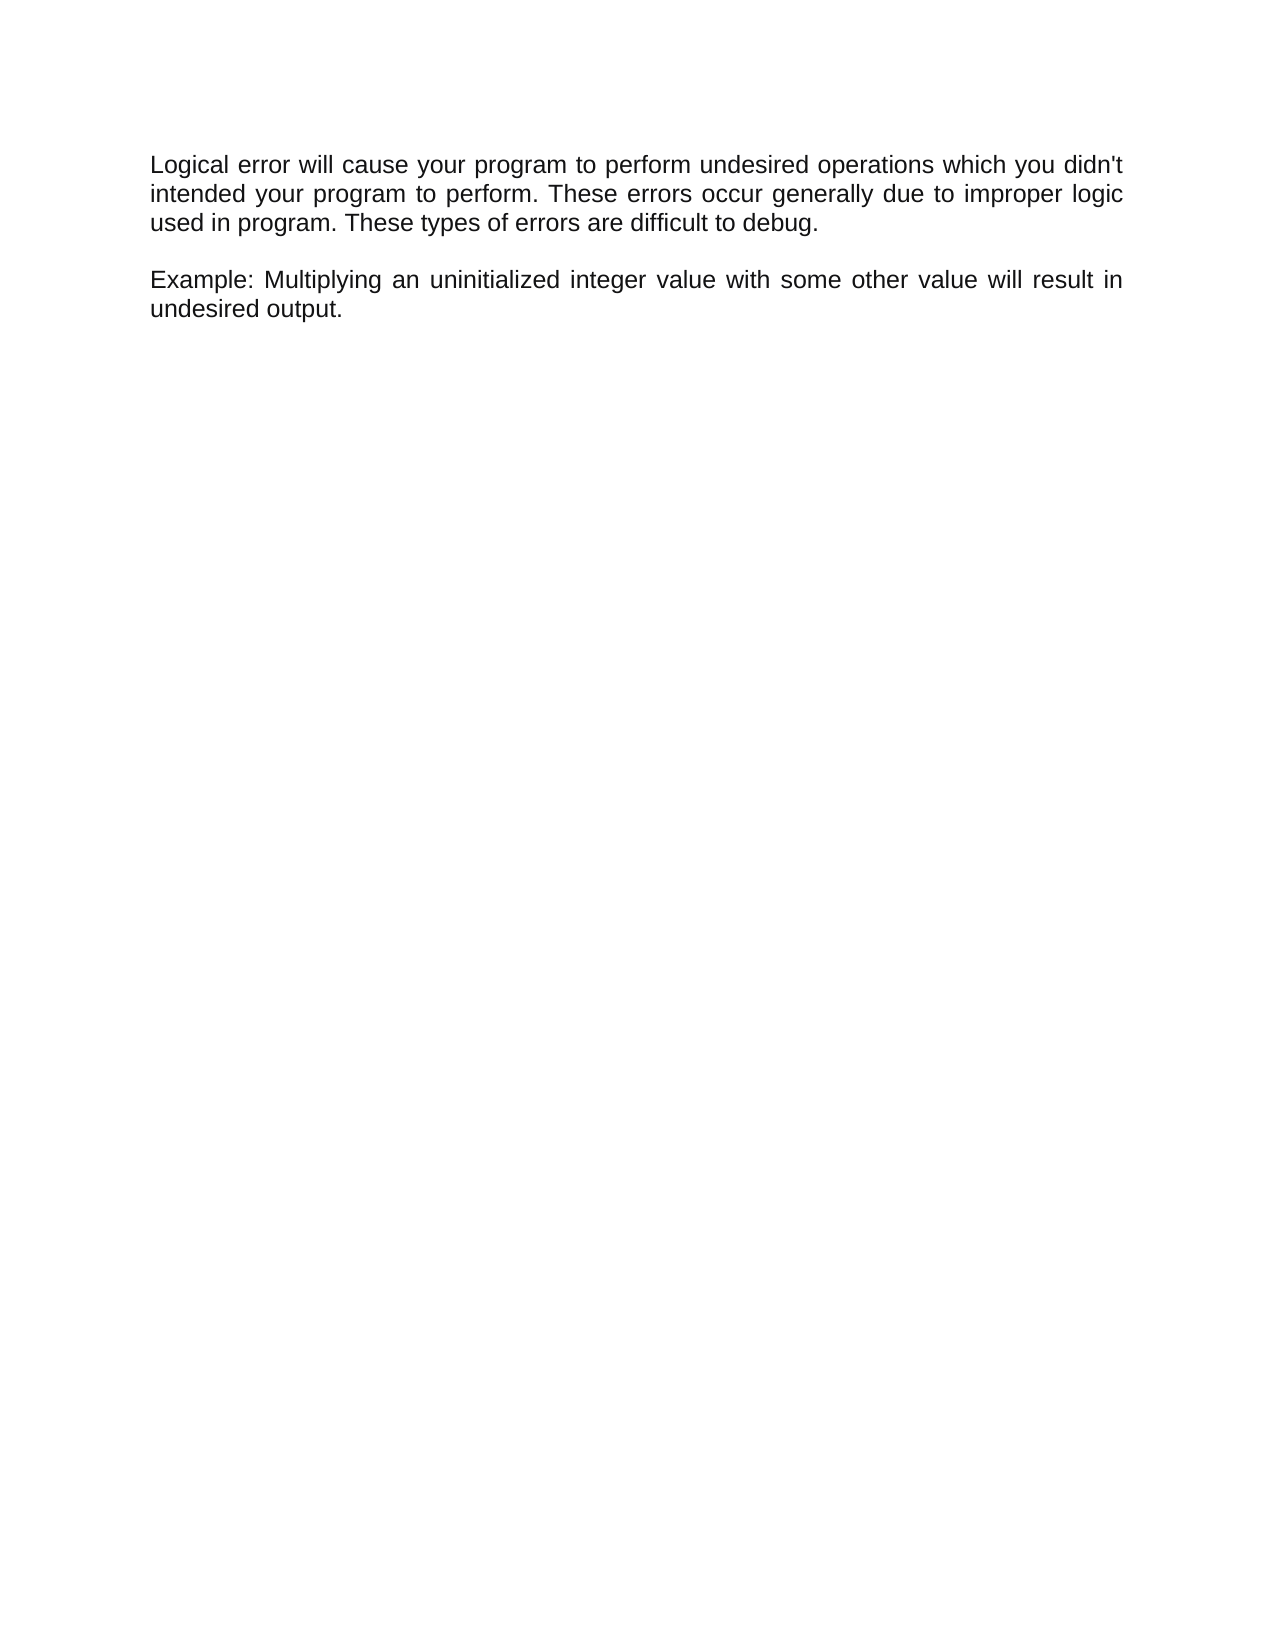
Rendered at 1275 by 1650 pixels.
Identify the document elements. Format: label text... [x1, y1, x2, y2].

text Logical error will cause your program to perform undesired operations which you didn't intended your program to perform. These errors occur generally due to improper logic used in program. These types of errors are difficult to debug. [150, 150, 1125, 236]
text Example: Multiplying an uninitialized integer value with some other value will result in undesired output. [150, 265, 1125, 323]
